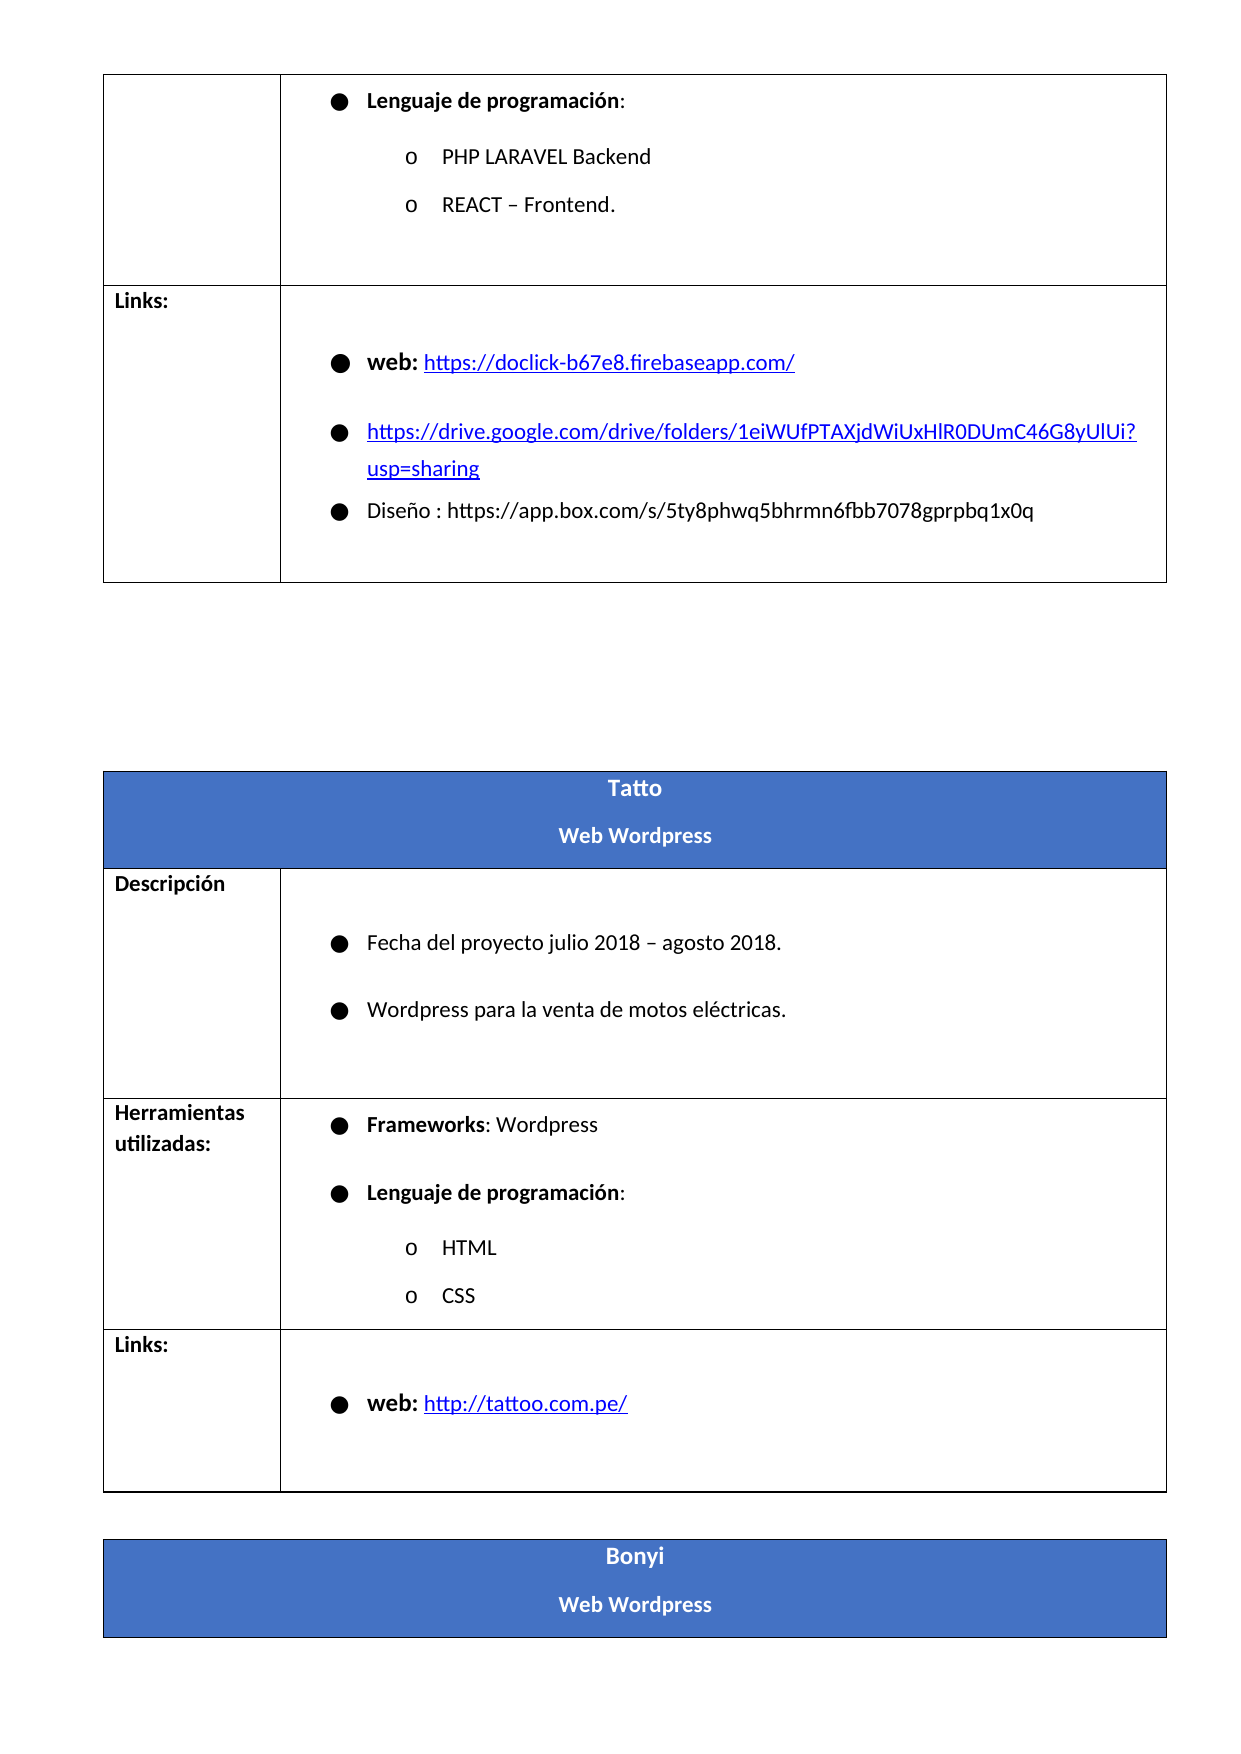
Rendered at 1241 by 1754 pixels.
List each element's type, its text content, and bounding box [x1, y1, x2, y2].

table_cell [104, 75, 280, 285]
table_cell Links: [104, 1330, 280, 1491]
table_cell web: http://tattoo.com.pe/ [281, 1330, 1166, 1491]
table_cell Herramientas utilizadas: [104, 1099, 280, 1329]
table_cell web: https://doclick-b67e8.firebaseapp.com/ https://drive.google.com/drive/folders/1eiWUfPTAXjdWiUxHlR0DUmC46G8yUlUi?usp=sharing Diseño : https://app.box.com/s/5ty8phwq5bhrmn6fbb7078gprpbq1x0q [281, 286, 1166, 582]
table_header Bonyi Web Wordpress [104, 1540, 1166, 1637]
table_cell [281, 75, 1166, 285]
table_header Tatto Web Wordpress [104, 772, 1166, 868]
table_cell Links: [104, 286, 280, 582]
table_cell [281, 1099, 1166, 1329]
table_cell Fecha del proyecto julio 2018 – agosto 2018. Wordpress para la venta de motos eléctricas. [281, 869, 1166, 1097]
table_cell Descripción [104, 869, 280, 1097]
